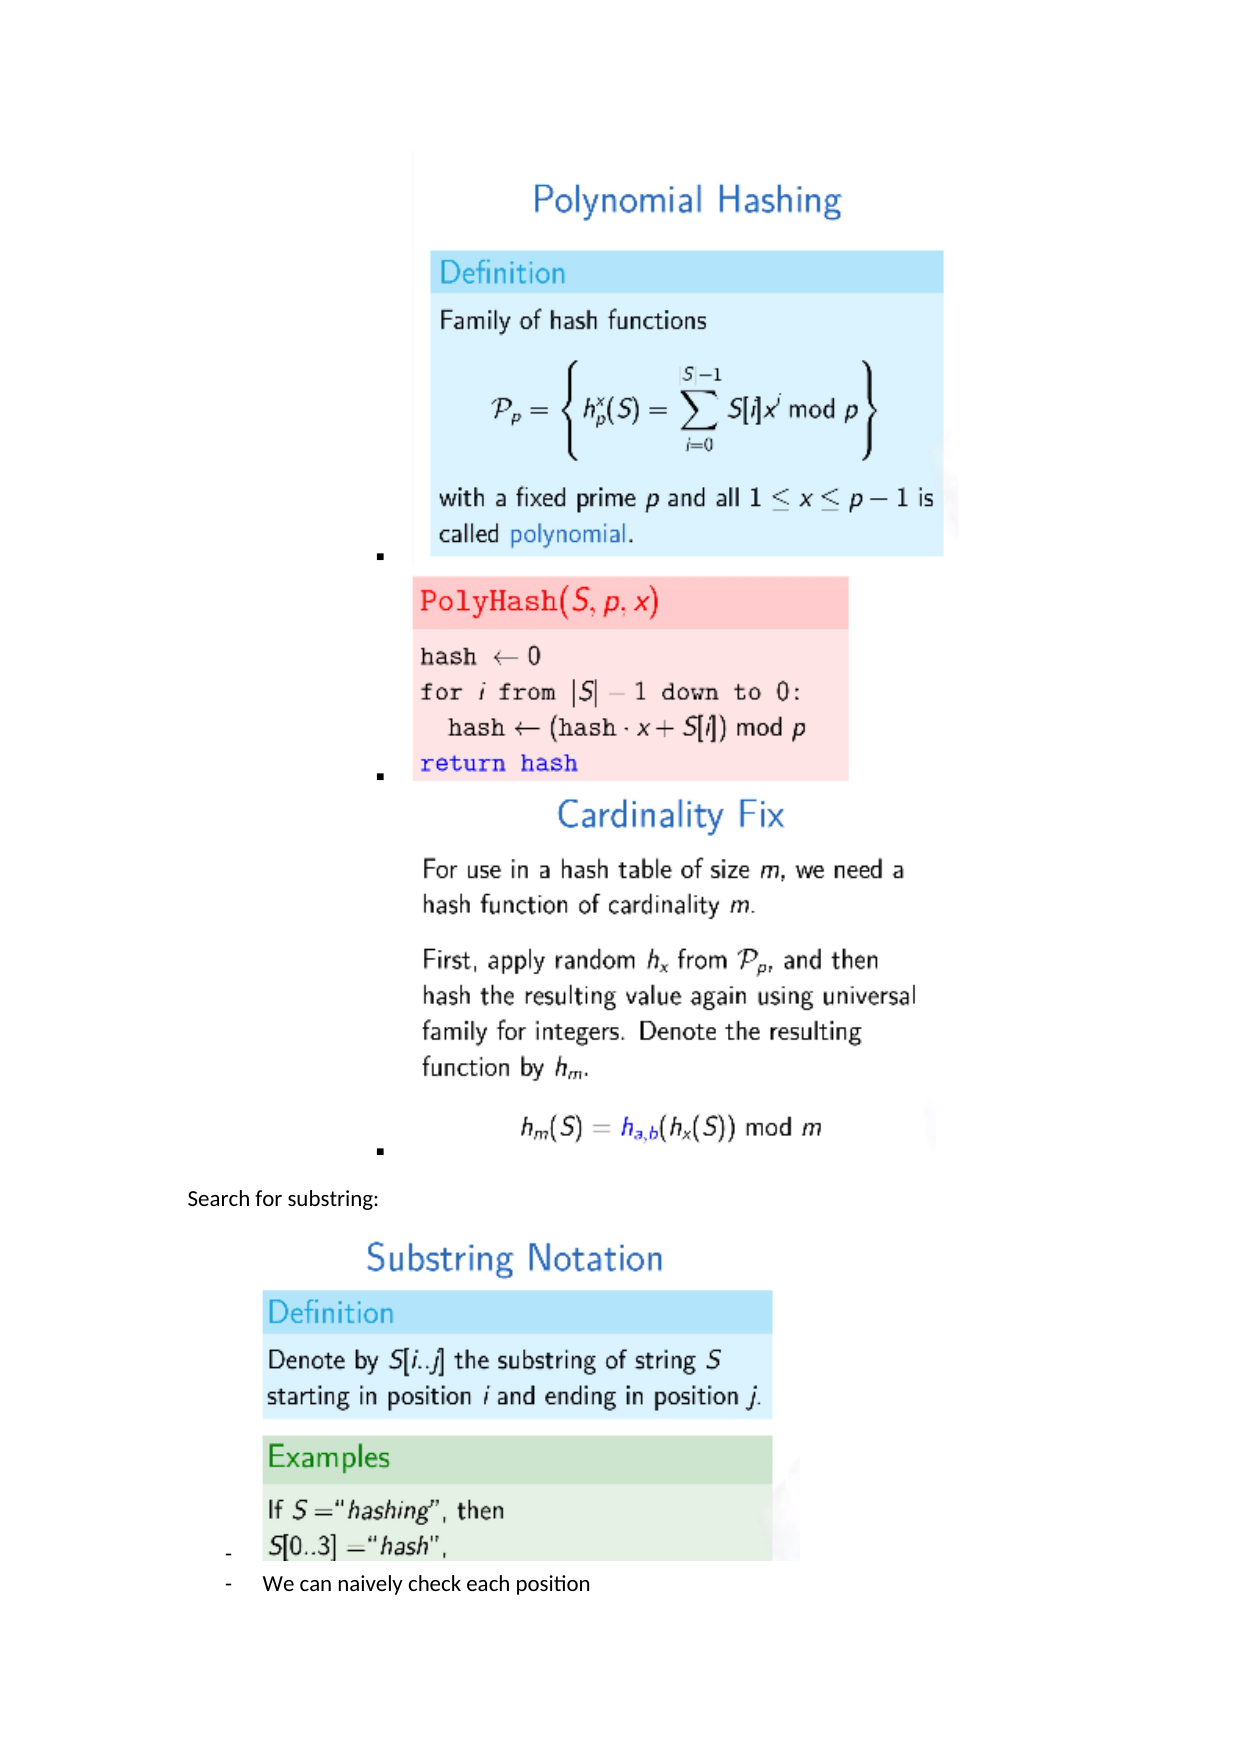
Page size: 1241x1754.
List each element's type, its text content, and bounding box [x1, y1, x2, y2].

picture [412, 150, 958, 566]
picture [262, 1231, 800, 1561]
list We can naively check each position [225, 1569, 1053, 1597]
picture [412, 793, 937, 1161]
picture [412, 573, 849, 786]
text Search for substring: [187, 1184, 1053, 1212]
